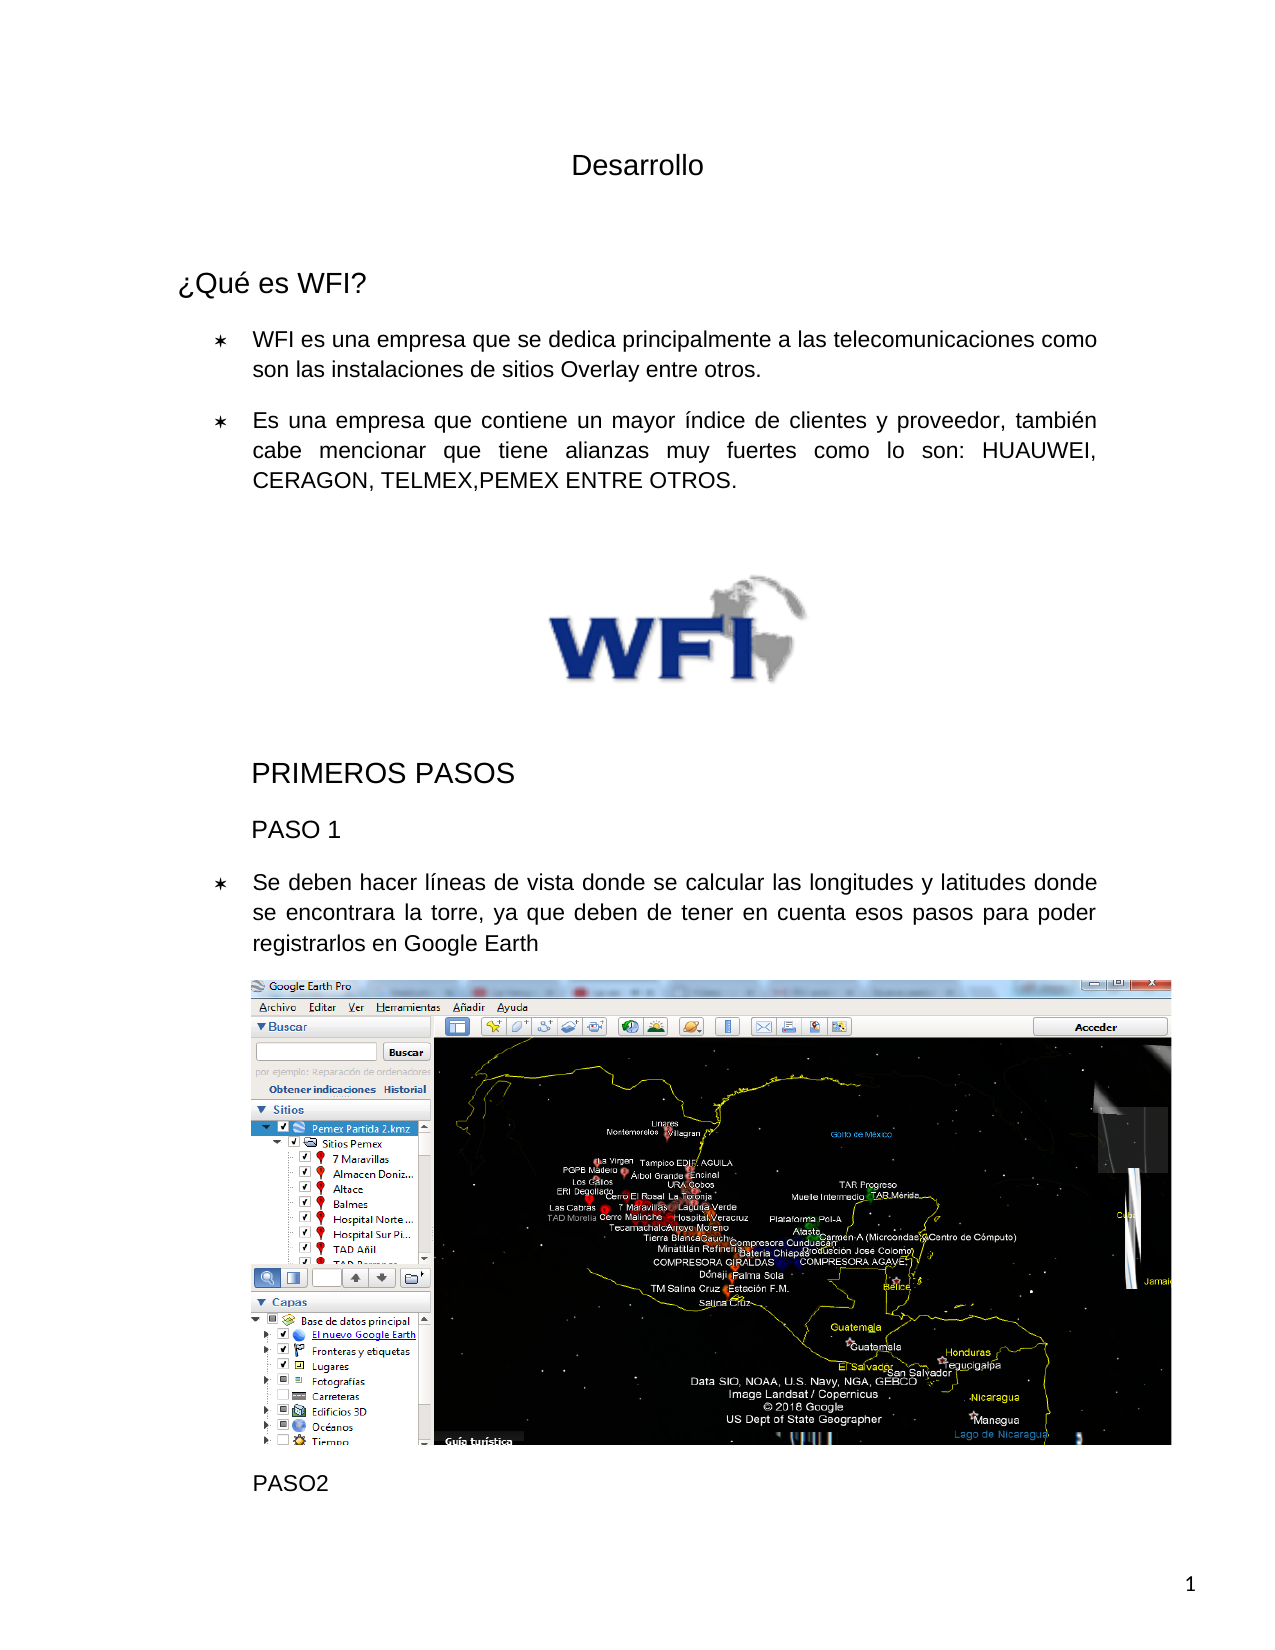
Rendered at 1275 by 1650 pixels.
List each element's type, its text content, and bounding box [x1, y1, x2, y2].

list Se deben hacer líneas de vista donde se calcular las longitudes y latitudes donde se encontrara la torre, ya que deben de tener en cuenta esos pasos para poder registrarlos en Google Earth [215, 869, 1098, 956]
list Es una empresa que contiene un mayor índice de clientes y proveedor, también cabe mencionar que tiene alianzas muy fuertes como lo son: HUAUWEI, CERAGON, TELMEX,PEMEX ENTRE OTROS. [215, 407, 1098, 494]
text PRIMEROS PASOS [177, 756, 1098, 789]
picture [539, 564, 813, 688]
picture [251, 980, 1172, 1445]
list WFI es una empresa que se dedica principalmente a las telecomunicaciones como son las instalaciones de sitios Overlay entre otros. [215, 326, 1098, 382]
text Desarrollo [177, 148, 1098, 181]
text PASO2 [252, 1470, 1098, 1496]
text ¿Qué es WFI? [177, 266, 1098, 300]
text PASO 1 [177, 815, 1098, 844]
